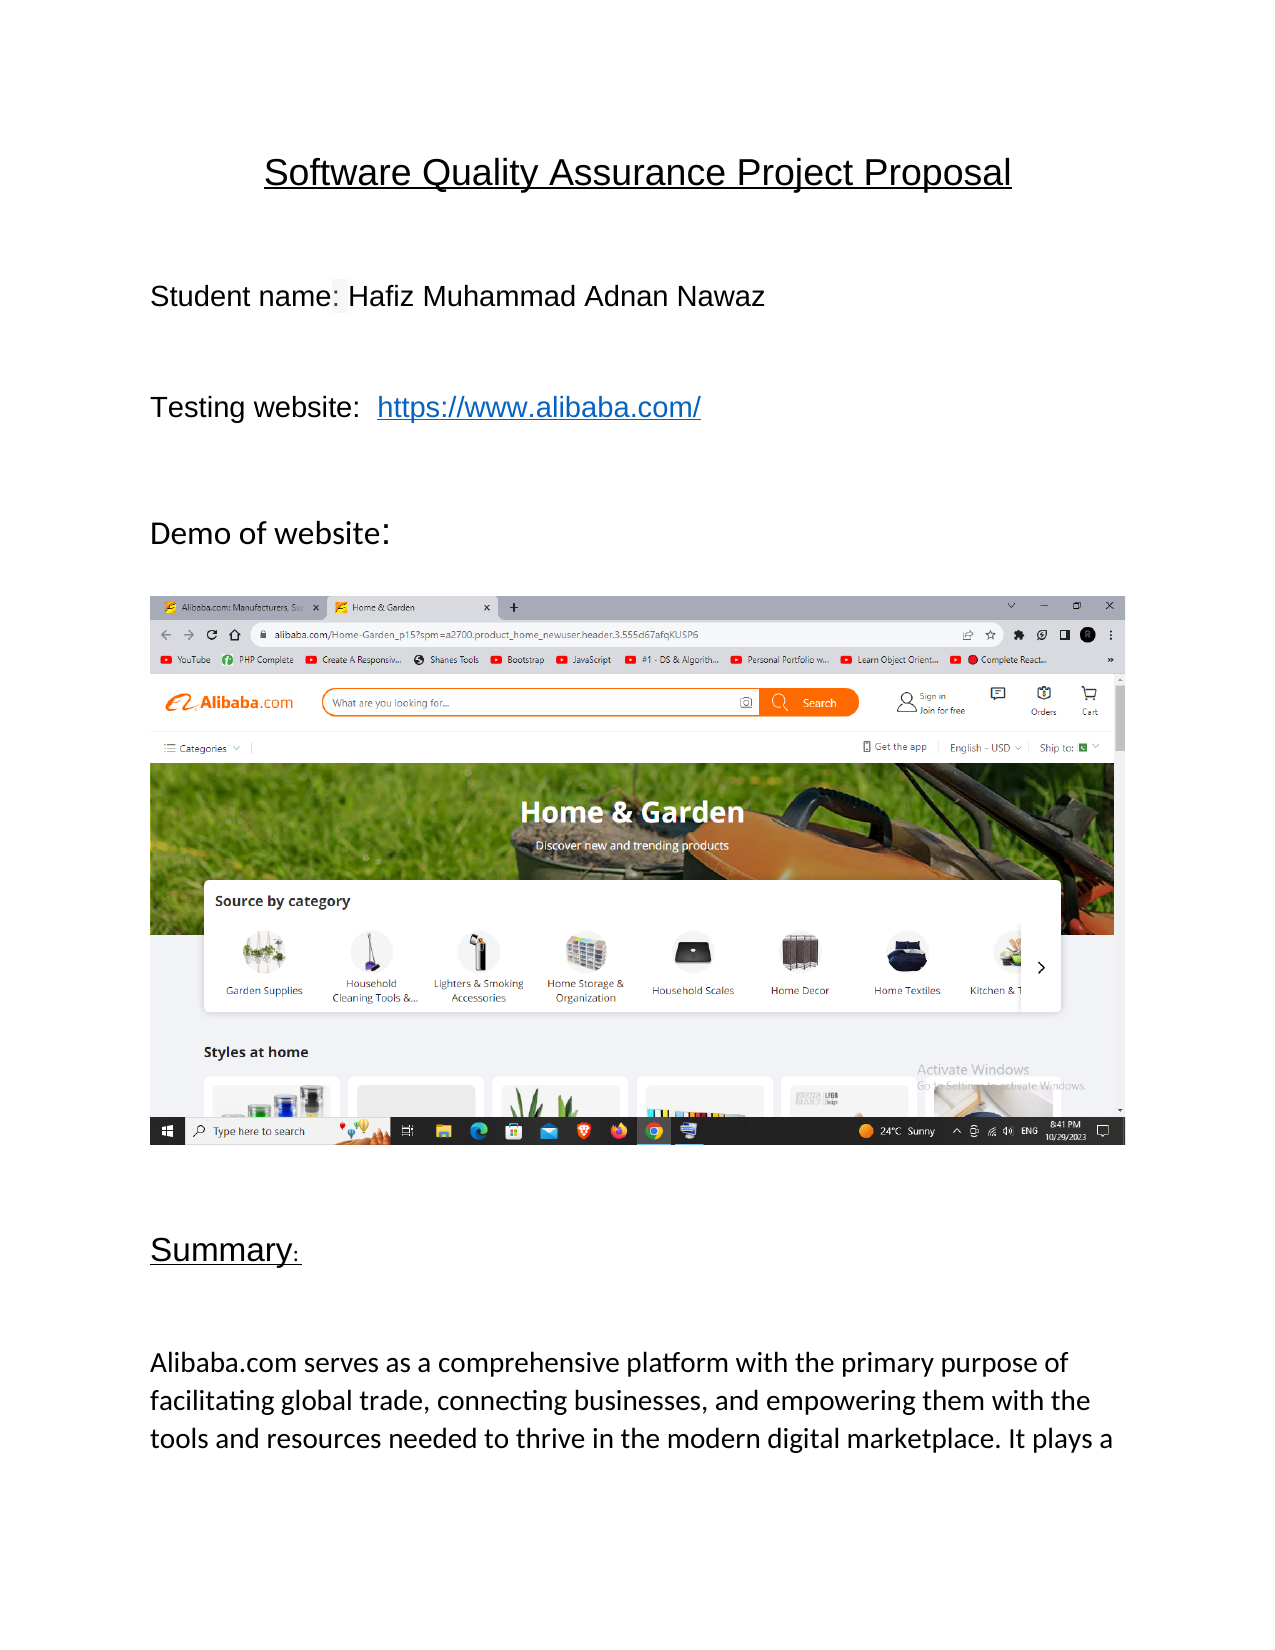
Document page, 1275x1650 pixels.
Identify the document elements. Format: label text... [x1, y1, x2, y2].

text Student name: Hafiz Muhammad Adnan Nawaz [150, 279, 332, 313]
text Student name: Hafiz Muhammad Adnan Nawaz [348, 279, 1125, 313]
text Software Quality Assurance Project Proposal [150, 150, 1125, 193]
text Testing website: https://www.alibaba.com/ [150, 389, 1125, 423]
text Summary: [150, 1230, 1125, 1269]
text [150, 1344, 1125, 1456]
picture [150, 596, 1125, 1145]
text Demo of website: [150, 509, 1125, 553]
